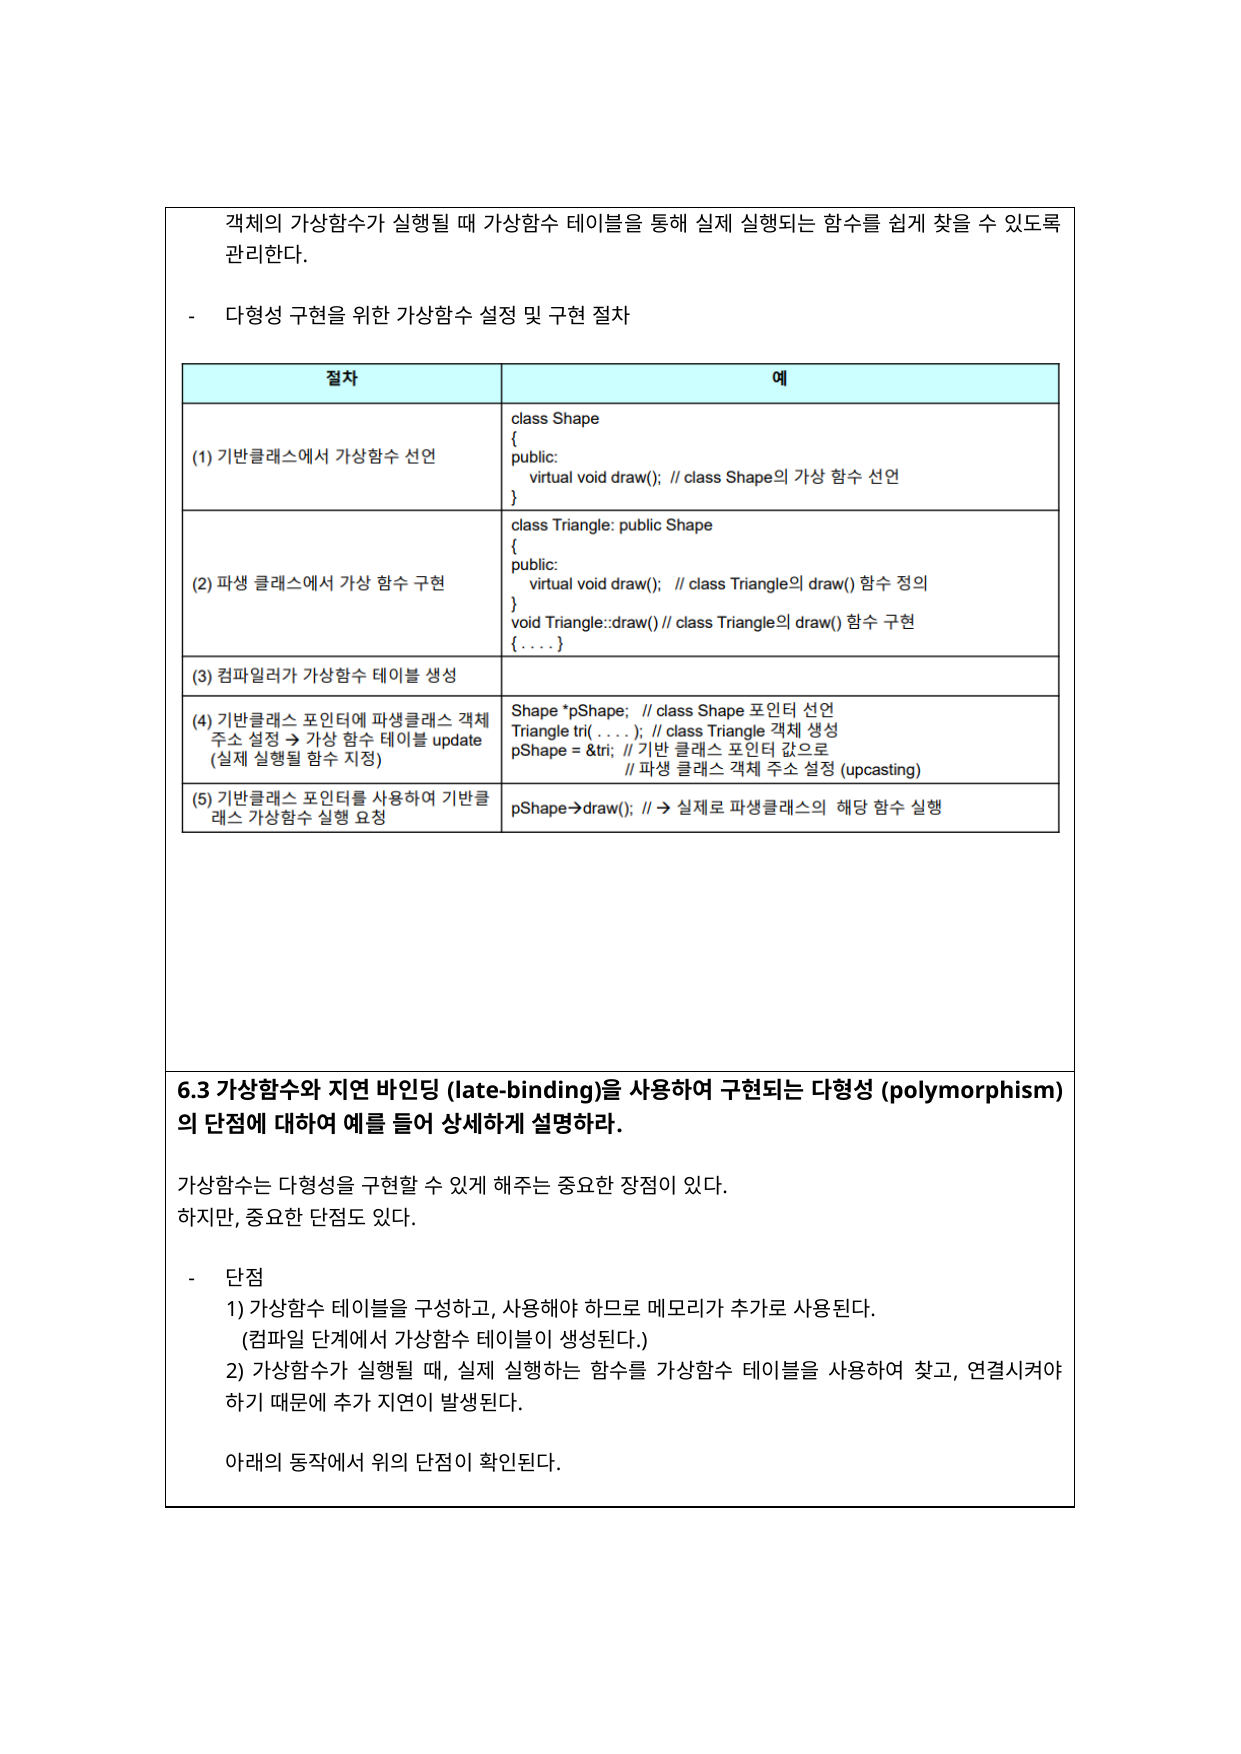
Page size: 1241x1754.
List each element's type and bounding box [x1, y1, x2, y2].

table_cell [166, 208, 1074, 1071]
table_cell [166, 1072, 1074, 1506]
picture [177, 359, 1063, 836]
